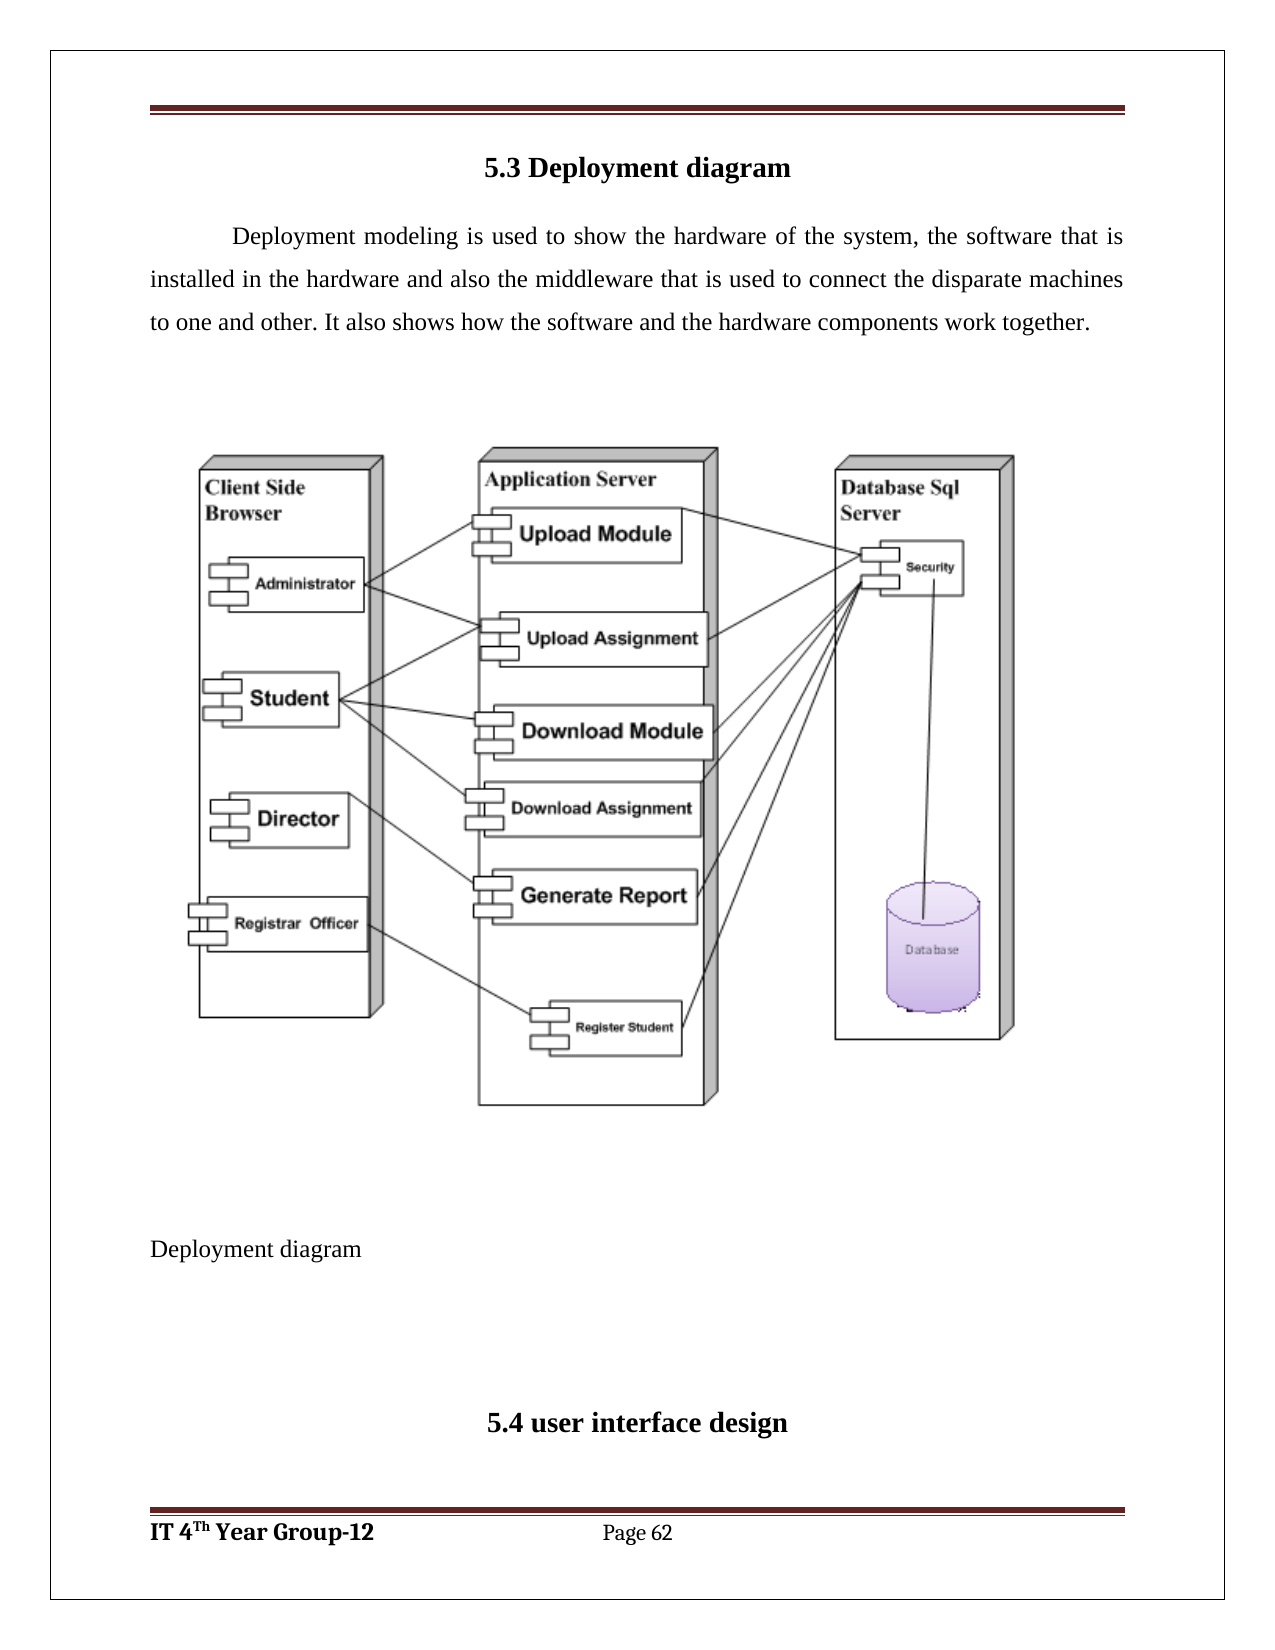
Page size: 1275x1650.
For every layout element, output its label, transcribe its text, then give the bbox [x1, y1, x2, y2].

text 5.3 Deployment diagram [150, 150, 1125, 183]
text Deployment modeling is used to show the hardware of the system, the software that is installed in the hardware and also the middleware that is used to connect the disparate machines to one and other. It also shows how the software and the hardware components work together. [150, 221, 1125, 336]
text Deployment diagram [150, 1201, 1125, 1263]
picture [186, 395, 1061, 1183]
text 5.4 user interface design [150, 1405, 1125, 1438]
